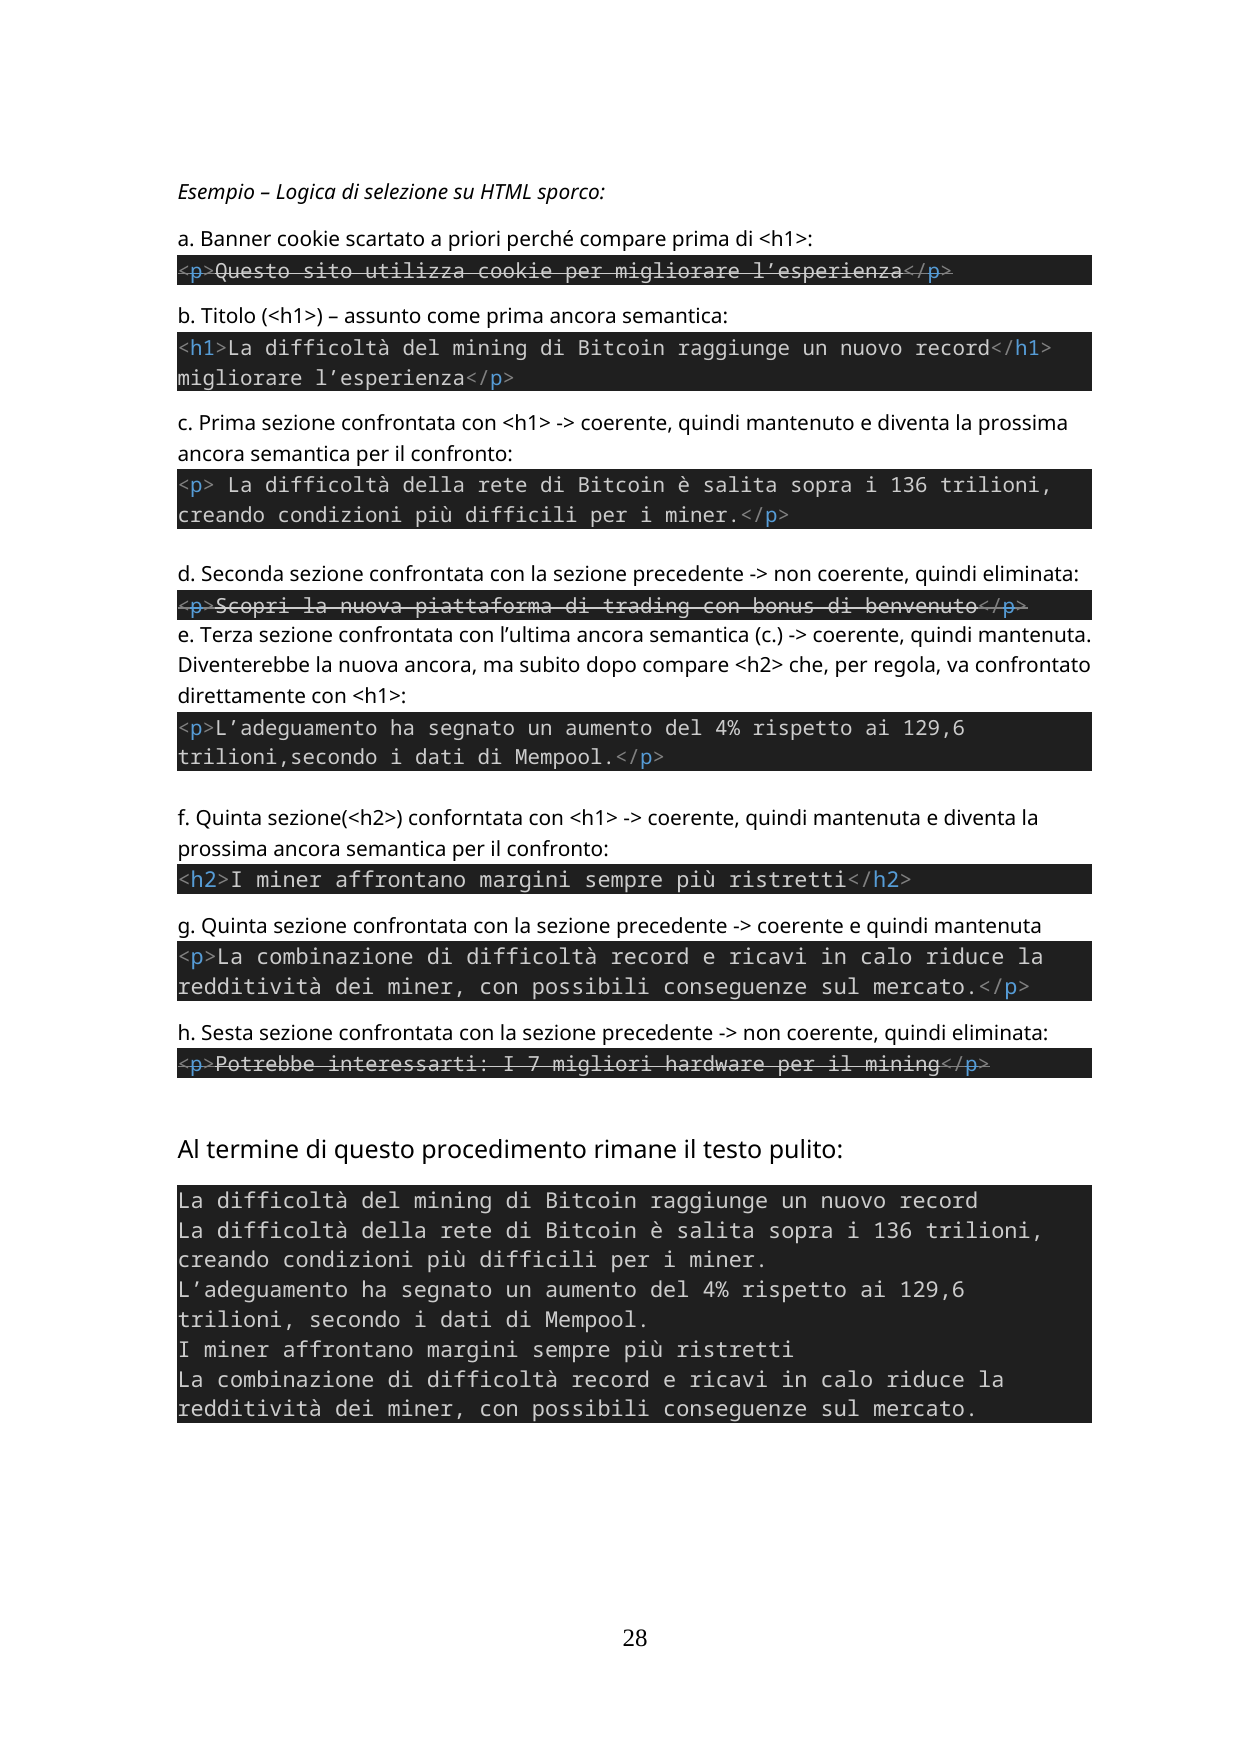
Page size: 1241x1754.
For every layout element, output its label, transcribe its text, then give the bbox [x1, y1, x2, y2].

text La combinazione di difficoltà record e ricavi in calo riduce la redditività dei miner, con possibili conseguenze sul mercato. [177, 1363, 1092, 1423]
text a. Banner cookie scartato a priori perché compare prima di <h1>: [177, 224, 1092, 253]
text e. Terza sezione confrontata con l’ultima ancora semantica (c.) -> coerente, quindi mantenuta. Diventerebbe la nuova ancora, ma subito dopo compare <h2> che, per regola, va confrontato direttamente con <h1>: [177, 620, 1092, 709]
text c. Prima sezione confrontata con <h1> -> coerente, quindi mantenuto e diventa la prossima ancora semantica per il confronto: [177, 408, 1092, 467]
text f. Quinta sezione(<h2>) conforntata con <h1> -> coerente, quindi mantenuta e diventa la prossima ancora semantica per il confronto: [177, 803, 1092, 862]
text La difficoltà della rete di Bitcoin è salita sopra i 136 trilioni, creando condizioni più difficili per i miner. [177, 1214, 1092, 1274]
text <p>La combinazione di difficoltà record e ricavi in calo riduce la redditività dei miner, con possibili conseguenze sul mercato.</p> [177, 941, 1092, 1001]
text h. Sesta sezione confrontata con la sezione precedente -> non coerente, quindi eliminata: [177, 1018, 1092, 1046]
text <p> La difficoltà della rete di Bitcoin è salita sopra i 136 trilioni, creando condizioni più difficili per i miner.</p> [177, 469, 1092, 529]
text Al termine di questo procedimento rimane il testo pulito: [177, 1131, 1092, 1165]
text <p>Potrebbe interessarti: I 7 migliori hardware per il mining</p> [177, 1048, 1092, 1078]
text I miner affrontano margini sempre più ristretti [177, 1334, 1092, 1363]
text g. Quinta sezione confrontata con la sezione precedente -> coerente e quindi mantenuta [177, 911, 1092, 939]
text d. Seconda sezione confrontata con la sezione precedente -> non coerente, quindi eliminata: [177, 559, 1092, 588]
text L’adeguamento ha segnato un aumento del 4% rispetto ai 129,6 trilioni, secondo i dati di Mempool. [177, 1274, 1092, 1334]
text <h1>La difficoltà del mining di Bitcoin raggiunge un nuovo record</h1> [177, 332, 1092, 362]
text <p>L’adeguamento ha segnato un aumento del 4% rispetto ai 129,6 trilioni,secondo i dati di Mempool.</p> [177, 712, 1092, 771]
text Esempio – Logica di selezione su HTML sporco: [177, 177, 1092, 206]
text <p>Questo sito utilizza cookie per migliorare l’esperienza</p> [177, 255, 1092, 285]
text <h2>I miner affrontano margini sempre più ristretti</h2> [177, 864, 1092, 894]
text La difficoltà del mining di Bitcoin raggiunge un nuovo record [177, 1185, 1092, 1214]
text migliorare l’esperienza</p> [177, 362, 1092, 391]
text b. Titolo (<h1>) – assunto come prima ancora semantica: [177, 301, 1092, 330]
text <p>Scopri la nuova piattaforma di trading con bonus di benvenuto</p> [177, 590, 1092, 620]
